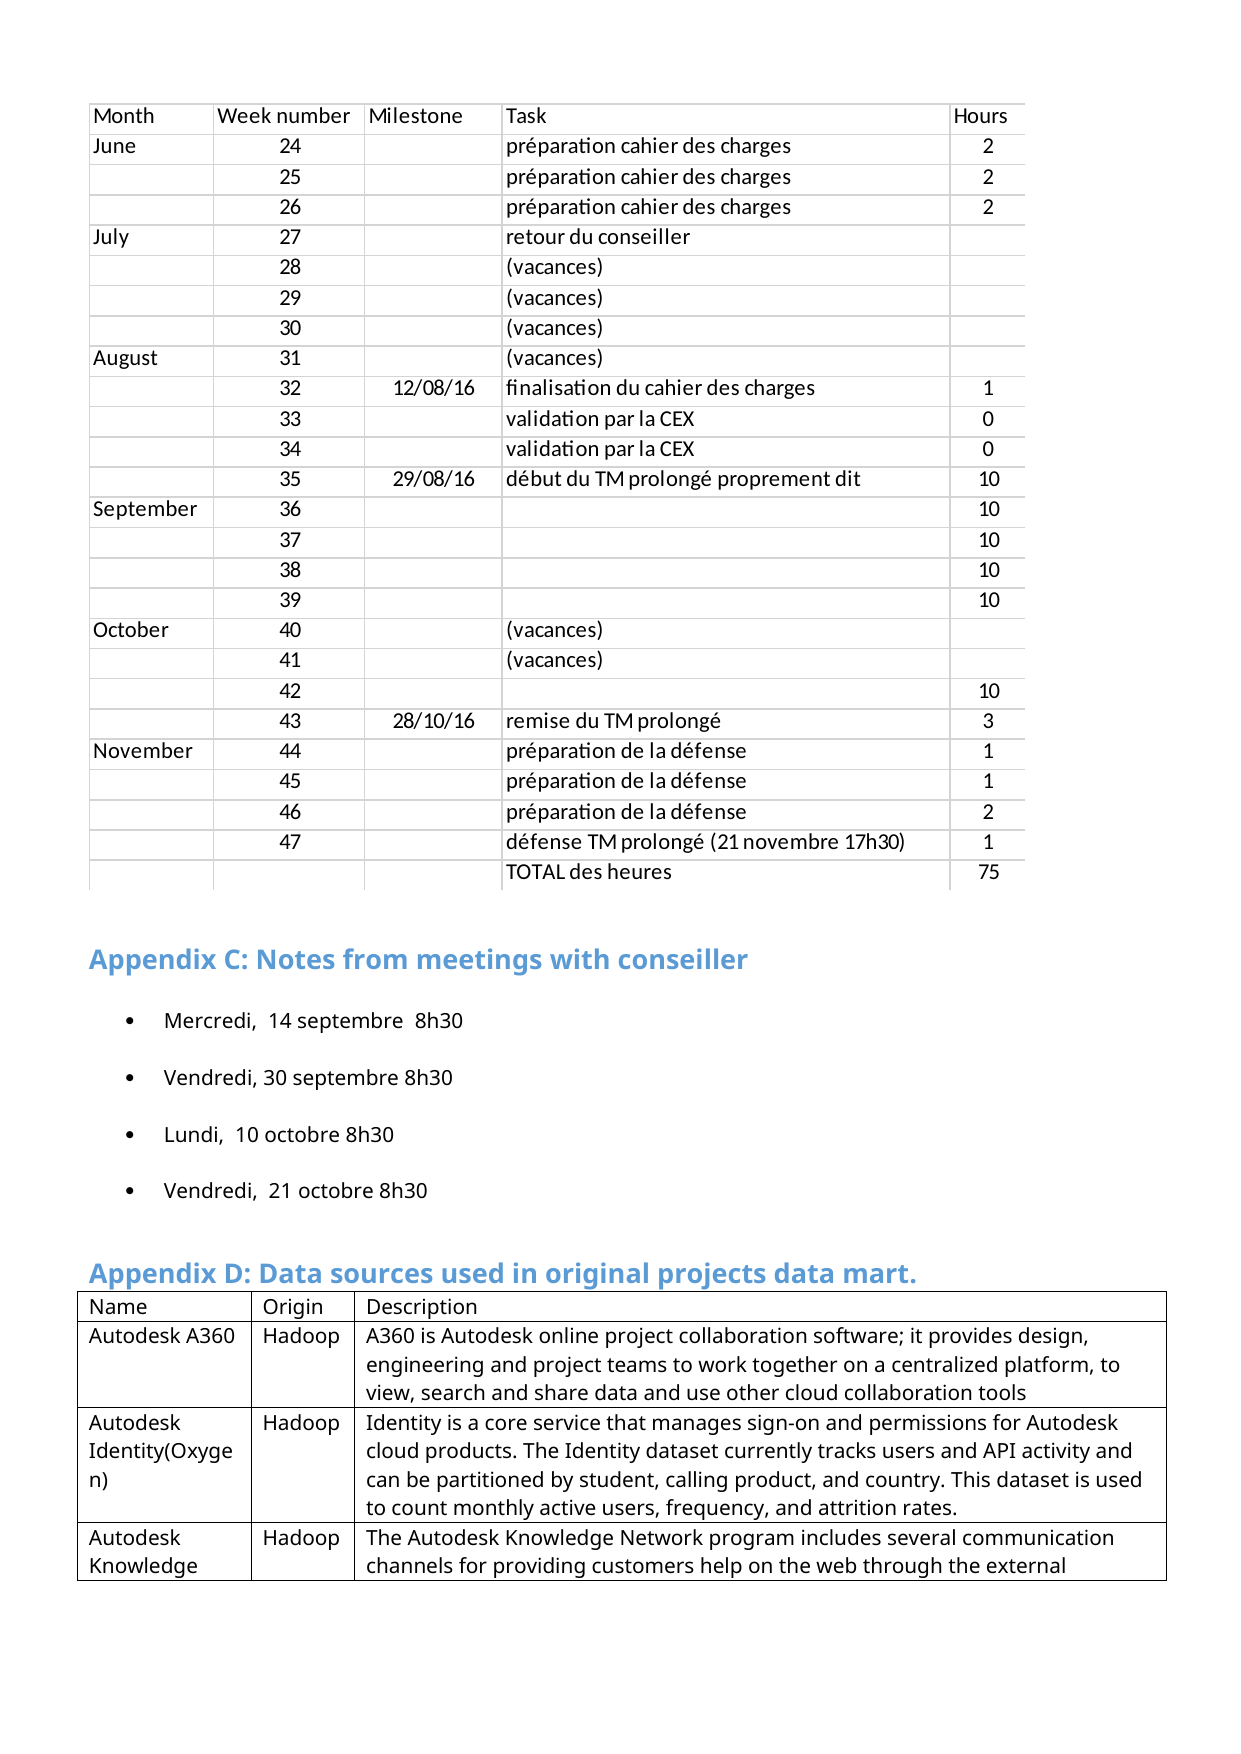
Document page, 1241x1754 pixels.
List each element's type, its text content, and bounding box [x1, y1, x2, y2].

table_cell A360 is Autodesk online project collaboration software; it provides design, engineering and project teams to work together on a centralized platform, to view, search and share data and use other cloud collaboration tools [355, 1322, 1166, 1407]
table_cell Identity is a core service that manages sign-on and permissions for Autodesk cloud products. The Identity dataset currently tracks users and API activity and can be partitioned by student, calling product, and country. This dataset is used to count monthly active users, frequency, and attrition rates. [355, 1408, 1166, 1522]
table_header Origin [252, 1292, 354, 1321]
list Lundi, 10 octobre 8h30 [126, 1120, 1152, 1148]
list Vendredi, 21 octobre 8h30 [126, 1177, 1152, 1205]
table_header Name [78, 1292, 251, 1321]
subtitle Appendix D: Data sources used in original projects data mart. [89, 1254, 1152, 1291]
table_header Description [355, 1292, 1166, 1321]
table_cell Hadoop [252, 1322, 354, 1407]
table_cell Autodesk A360 [78, 1322, 251, 1407]
table_cell Hadoop [252, 1408, 354, 1522]
table_cell Autodesk Identity(Oxygen) [78, 1408, 251, 1522]
list Mercredi, 14 septembre 8h30 [126, 1006, 1152, 1034]
list Vendredi, 30 septembre 8h30 [126, 1063, 1152, 1091]
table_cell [355, 1523, 1166, 1580]
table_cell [78, 1523, 251, 1580]
subtitle Appendix C: Notes from meetings with conseiller [89, 941, 1152, 977]
table_cell Hadoop [252, 1523, 354, 1580]
